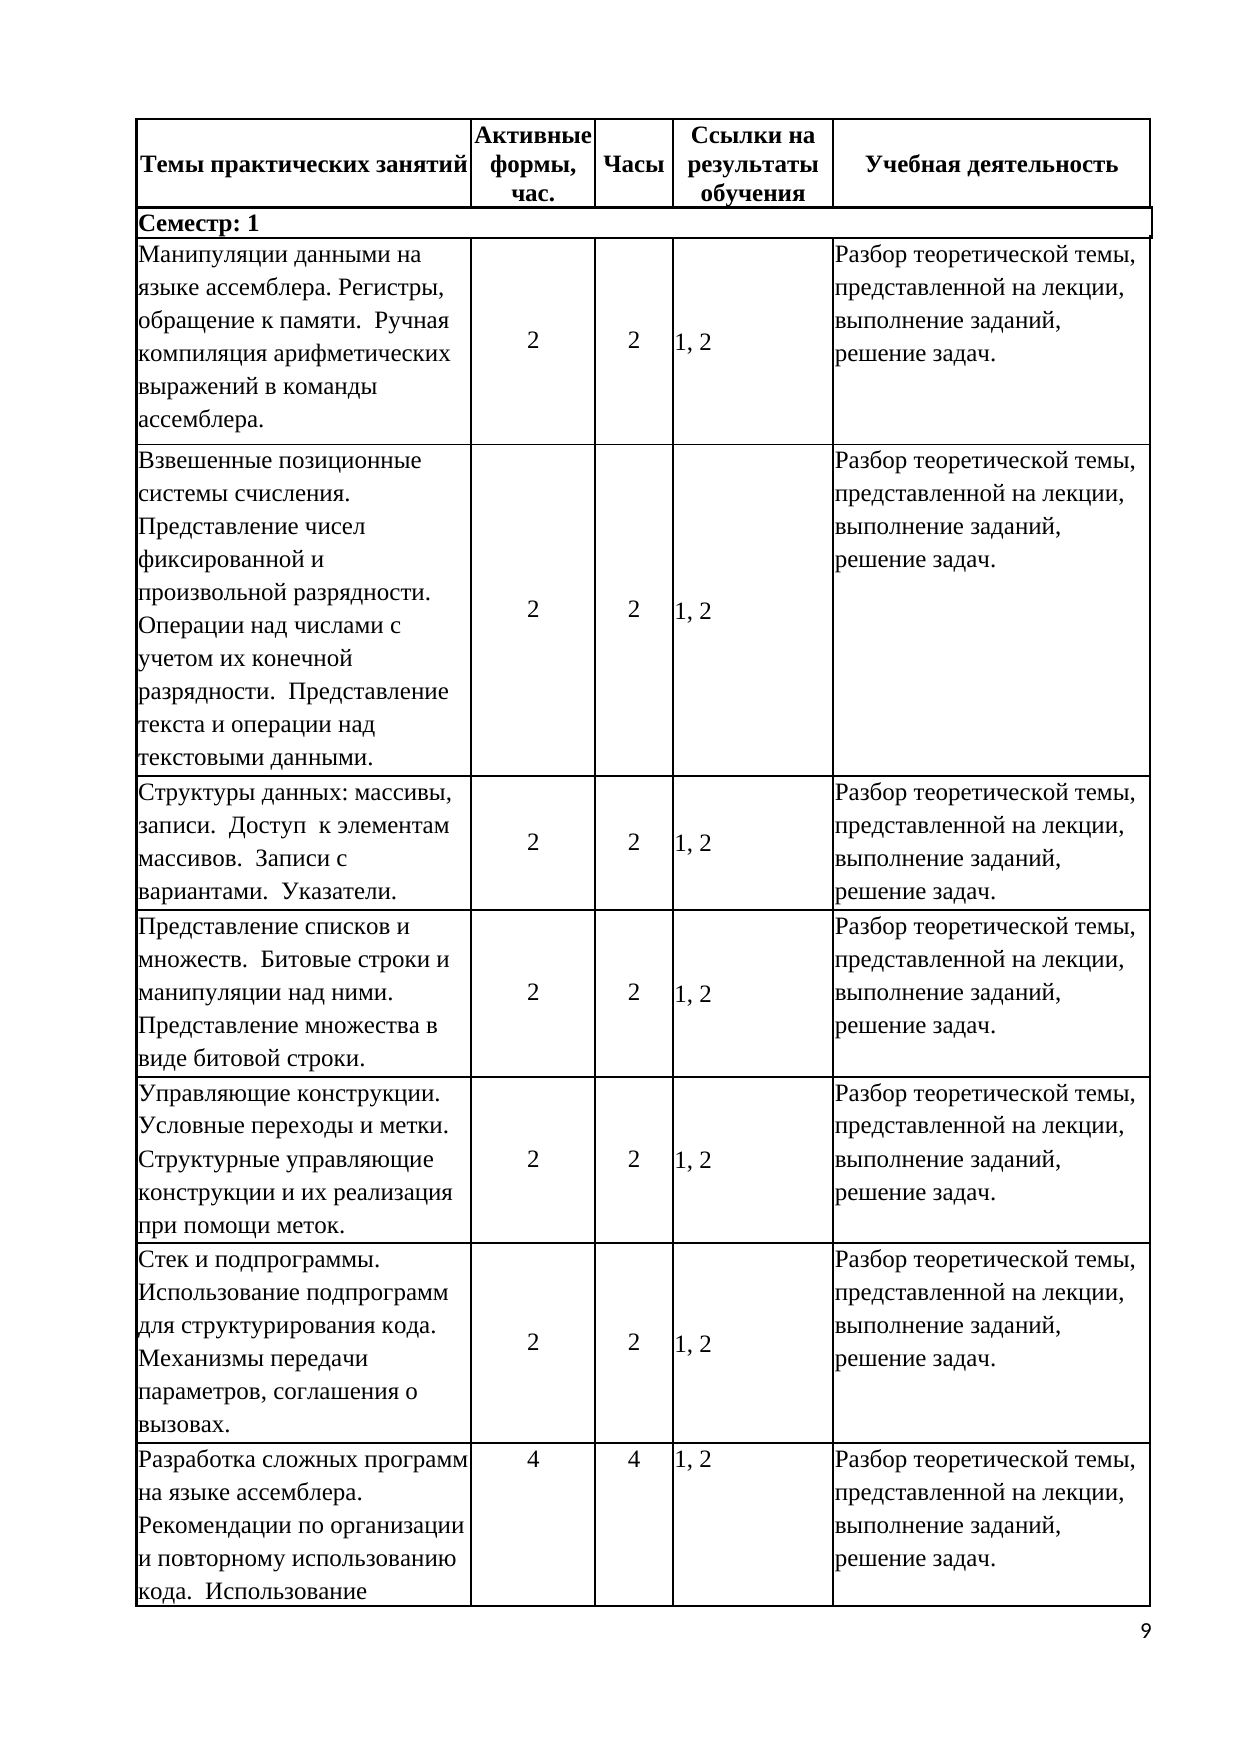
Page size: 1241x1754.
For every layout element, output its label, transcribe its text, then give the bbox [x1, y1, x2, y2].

table_cell 2 [596, 777, 672, 909]
table_cell 1, 2 [674, 445, 832, 775]
table_cell 2 [596, 239, 672, 444]
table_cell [834, 1444, 1149, 1605]
table_cell 4 [596, 1444, 672, 1605]
table_cell 2 [472, 445, 594, 775]
table_header Ссылки на результаты обучения [674, 120, 832, 206]
table_cell Взвешенные позиционные системы счисления. Представление чисел фиксированной и произвольной разрядности. Операции над числами с учетом их конечной разрядности. Представление текста и операции над текстовыми данными. [138, 445, 470, 775]
table_cell 1, 2 [674, 911, 832, 1076]
table_cell Разбор теоретической темы, представленной на лекции, выполнение заданий, решение задач. [834, 777, 1149, 909]
table_cell 2 [472, 239, 594, 444]
table_header Активные формы, час. [472, 120, 594, 206]
table_cell Разбор теоретической темы, представленной на лекции, выполнение заданий, решение задач. [834, 445, 1149, 775]
table_header Учебная деятельность [834, 120, 1149, 206]
table_cell 1, 2 [674, 1078, 832, 1242]
table_cell 2 [596, 445, 672, 775]
table_cell Стек и подпрограммы. Использование подпрограмм для структурирования кода. Механизмы передачи параметров, соглашения о вызовах. [138, 1244, 470, 1442]
table_cell 2 [472, 1244, 594, 1442]
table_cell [138, 1444, 470, 1605]
table_cell 2 [472, 1078, 594, 1242]
table_cell 2 [596, 1078, 672, 1242]
table_header Часы [596, 120, 672, 206]
table_cell Манипуляции данными на языке ассемблера. Регистры, обращение к памяти. Ручная компиляция арифметических выражений в команды ассемблера. [138, 239, 470, 444]
table_cell Структуры данных: массивы, записи. Доступ к элементам массивов. Записи с вариантами. Указатели. [138, 777, 470, 909]
table_cell 2 [596, 1244, 672, 1442]
table_cell 2 [472, 777, 594, 909]
table_header Темы практических занятий [138, 120, 470, 206]
table_cell Разбор теоретической темы, представленной на лекции, выполнение заданий, решение задач. [834, 911, 1149, 1076]
table_cell Разбор теоретической темы, представленной на лекции, выполнение заданий, решение задач. [834, 1078, 1149, 1242]
table_cell Представление списков и множеств. Битовые строки и манипуляции над ними. Представление множества в виде битовой строки. [138, 911, 470, 1076]
table_cell 1, 2 [674, 777, 832, 909]
table_cell 2 [472, 911, 594, 1076]
table_cell Разбор теоретической темы, представленной на лекции, выполнение заданий, решение задач. [834, 1244, 1149, 1442]
table_cell 4 [472, 1444, 594, 1605]
table_cell 1, 2 [674, 1444, 832, 1605]
table_cell Семестр: 1 [138, 209, 1151, 237]
table_cell 1, 2 [674, 239, 832, 444]
table_cell Управляющие конструкции. Условные переходы и метки. Структурные управляющие конструкции и их реализация при помощи меток. [138, 1078, 470, 1242]
table_cell 1, 2 [674, 1244, 832, 1442]
table_cell 2 [596, 911, 672, 1076]
table_cell Разбор теоретической темы, представленной на лекции, выполнение заданий, решение задач. [834, 239, 1149, 444]
